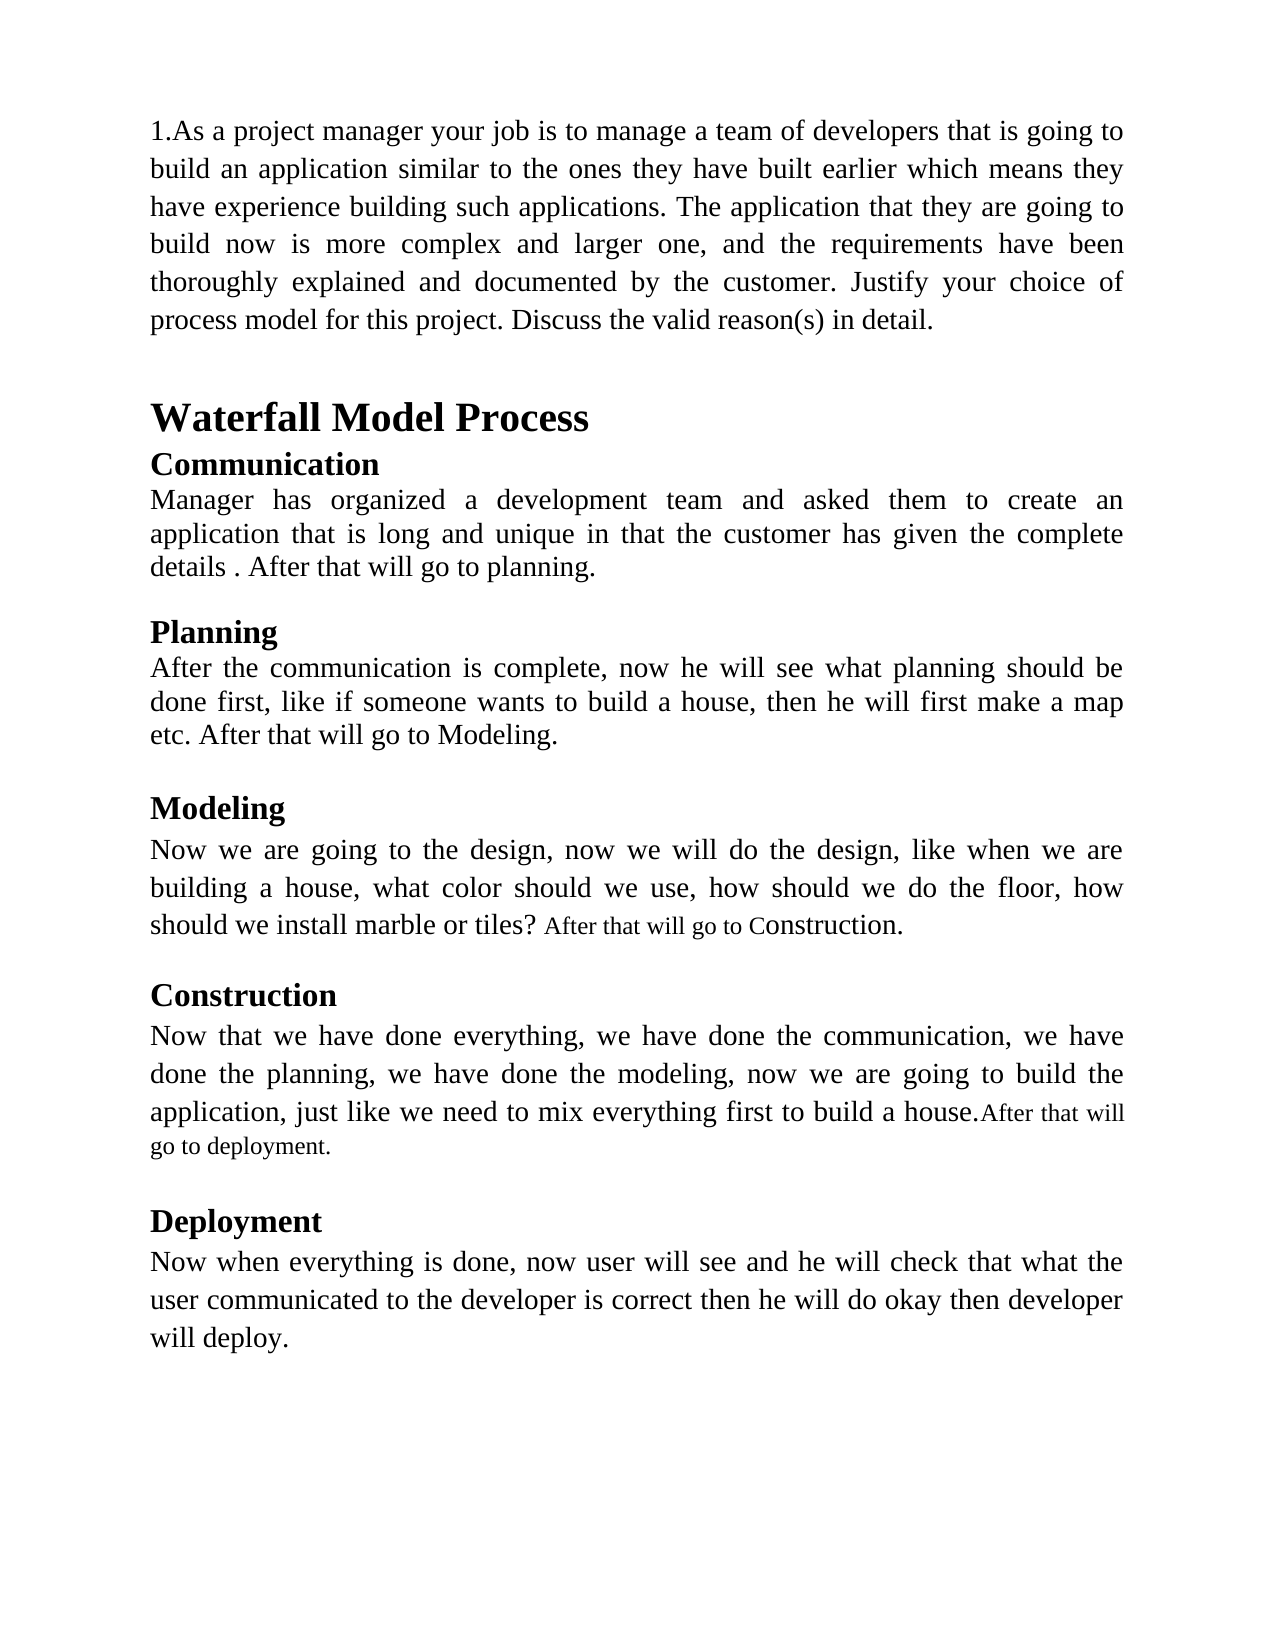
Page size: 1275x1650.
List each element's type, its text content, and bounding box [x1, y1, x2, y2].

list Modeling [150, 789, 1125, 827]
list Deployment [150, 1201, 1125, 1239]
list Construction [150, 975, 1125, 1013]
text After the communication is complete, now he will see what planning should be done first, like if someone wants to build a house, then he will first make a map etc. After that will go to Modeling. [150, 650, 1125, 751]
subtitle Waterfall Model Process [150, 392, 1125, 440]
list 1.As a project manager your job is to manage a team of developers that is going to build an application similar to the ones they have built earlier which means they have experience building such applications. The application that they are going to build now is more complex and larger one, and the requirements have been thoroughly explained and documented by the customer. Justify your choice of process model for this project. Discuss the valid reason(s) in detail. [150, 113, 1125, 336]
list Now when everything is done, now user will see and he will check that what the user communicated to the developer is correct then he will do okay then developer will deploy. [150, 1244, 1125, 1354]
text Manager has organized a development team and asked them to create an application that is long and unique in that the customer has given the complete details . After that will go to planning. [150, 482, 1125, 583]
text Communication [150, 444, 1125, 482]
list Now that we have done everything, we have done the communication, we have done the planning, we have done the modeling, now we are going to build the application, just like we need to mix everything first to build a house.After that will go to deployment. [150, 1018, 1125, 1160]
text Planning [150, 612, 1125, 650]
list Now we are going to the design, now we will do the design, like when we are building a house, what color should we use, how should we do the floor, how should we install marble or tiles? After that will go to Construction. [150, 832, 1125, 941]
